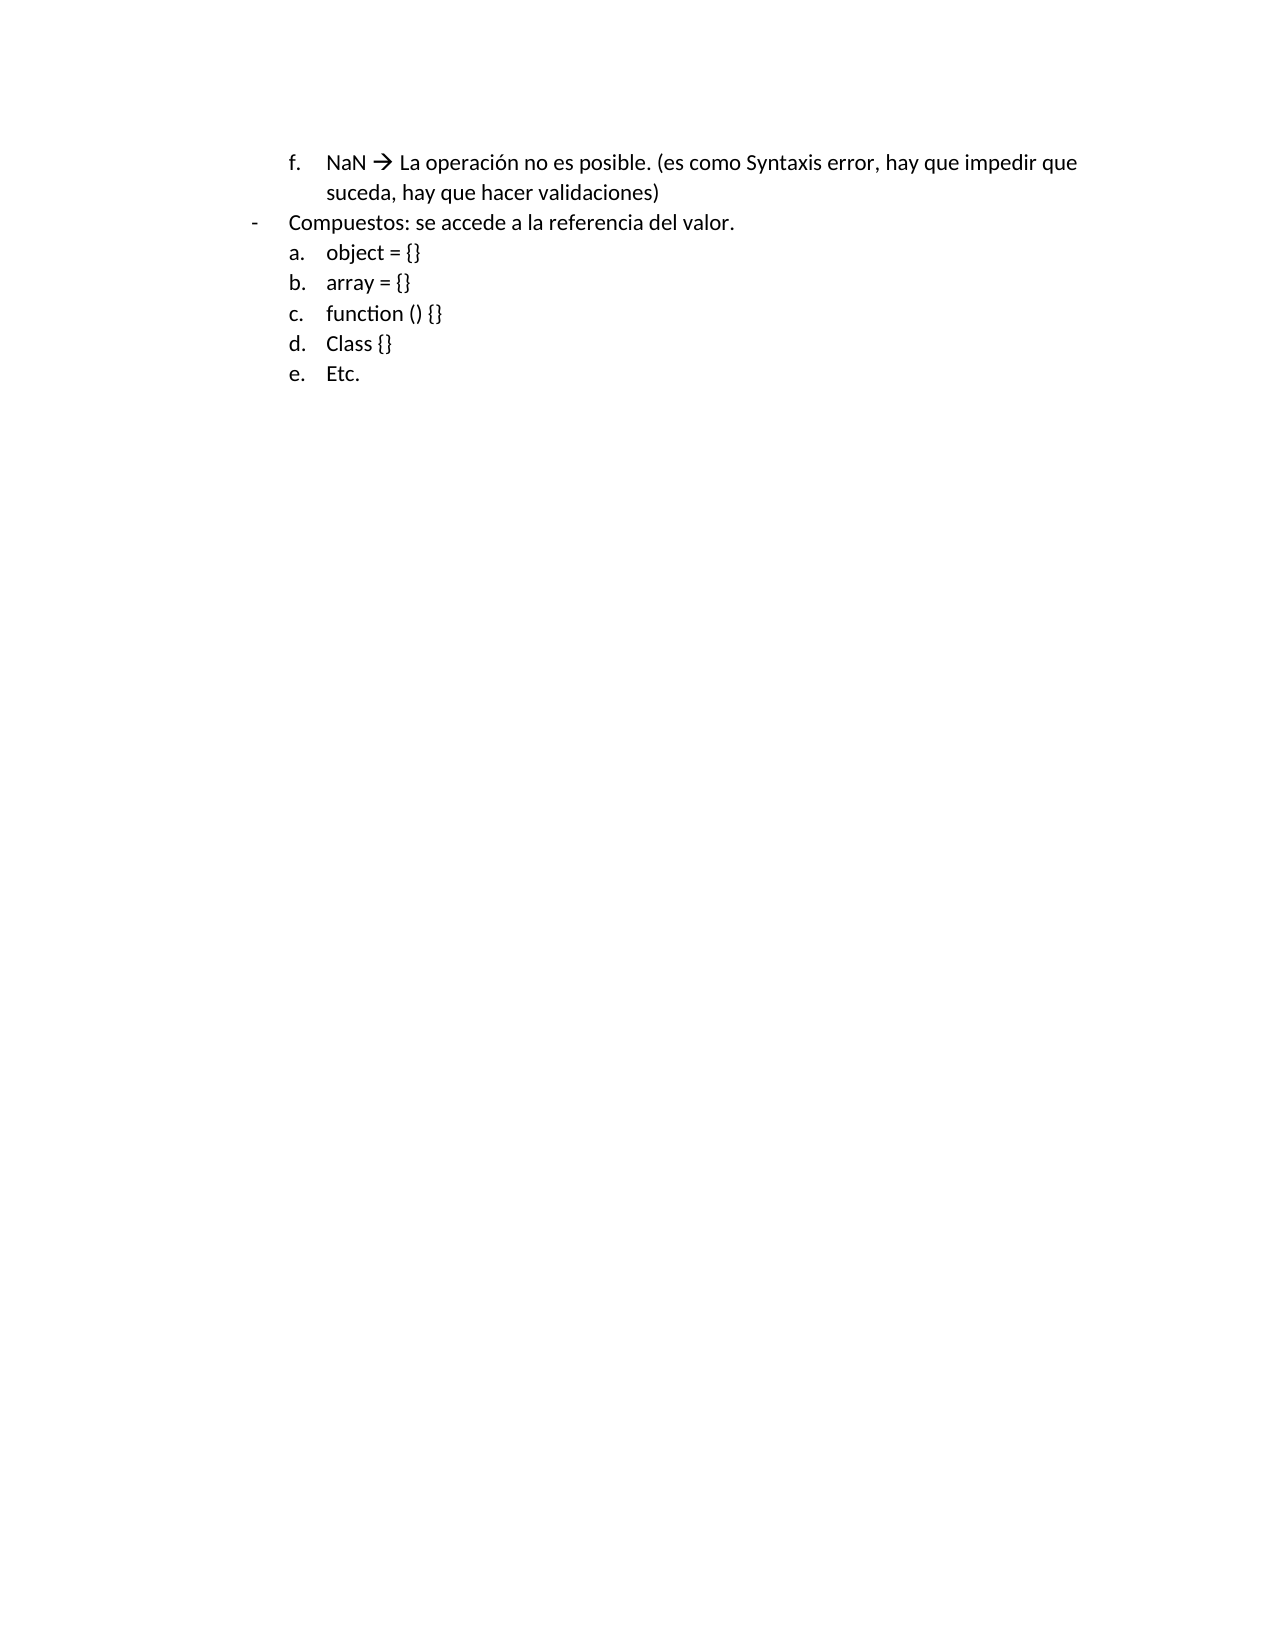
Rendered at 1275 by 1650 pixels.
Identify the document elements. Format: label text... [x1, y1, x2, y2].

list function () {} [288, 299, 1098, 327]
list Compuestos: se accede a la referencia del valor. [251, 208, 1098, 236]
list object = {} [288, 238, 1098, 266]
list array = {} [288, 268, 1098, 296]
list Class {} [288, 329, 1098, 357]
list NaN La operación no es posible. (es como Syntaxis error, hay que impedir que suceda, hay que hacer validaciones) [288, 148, 1098, 206]
list Etc. [288, 359, 1098, 387]
